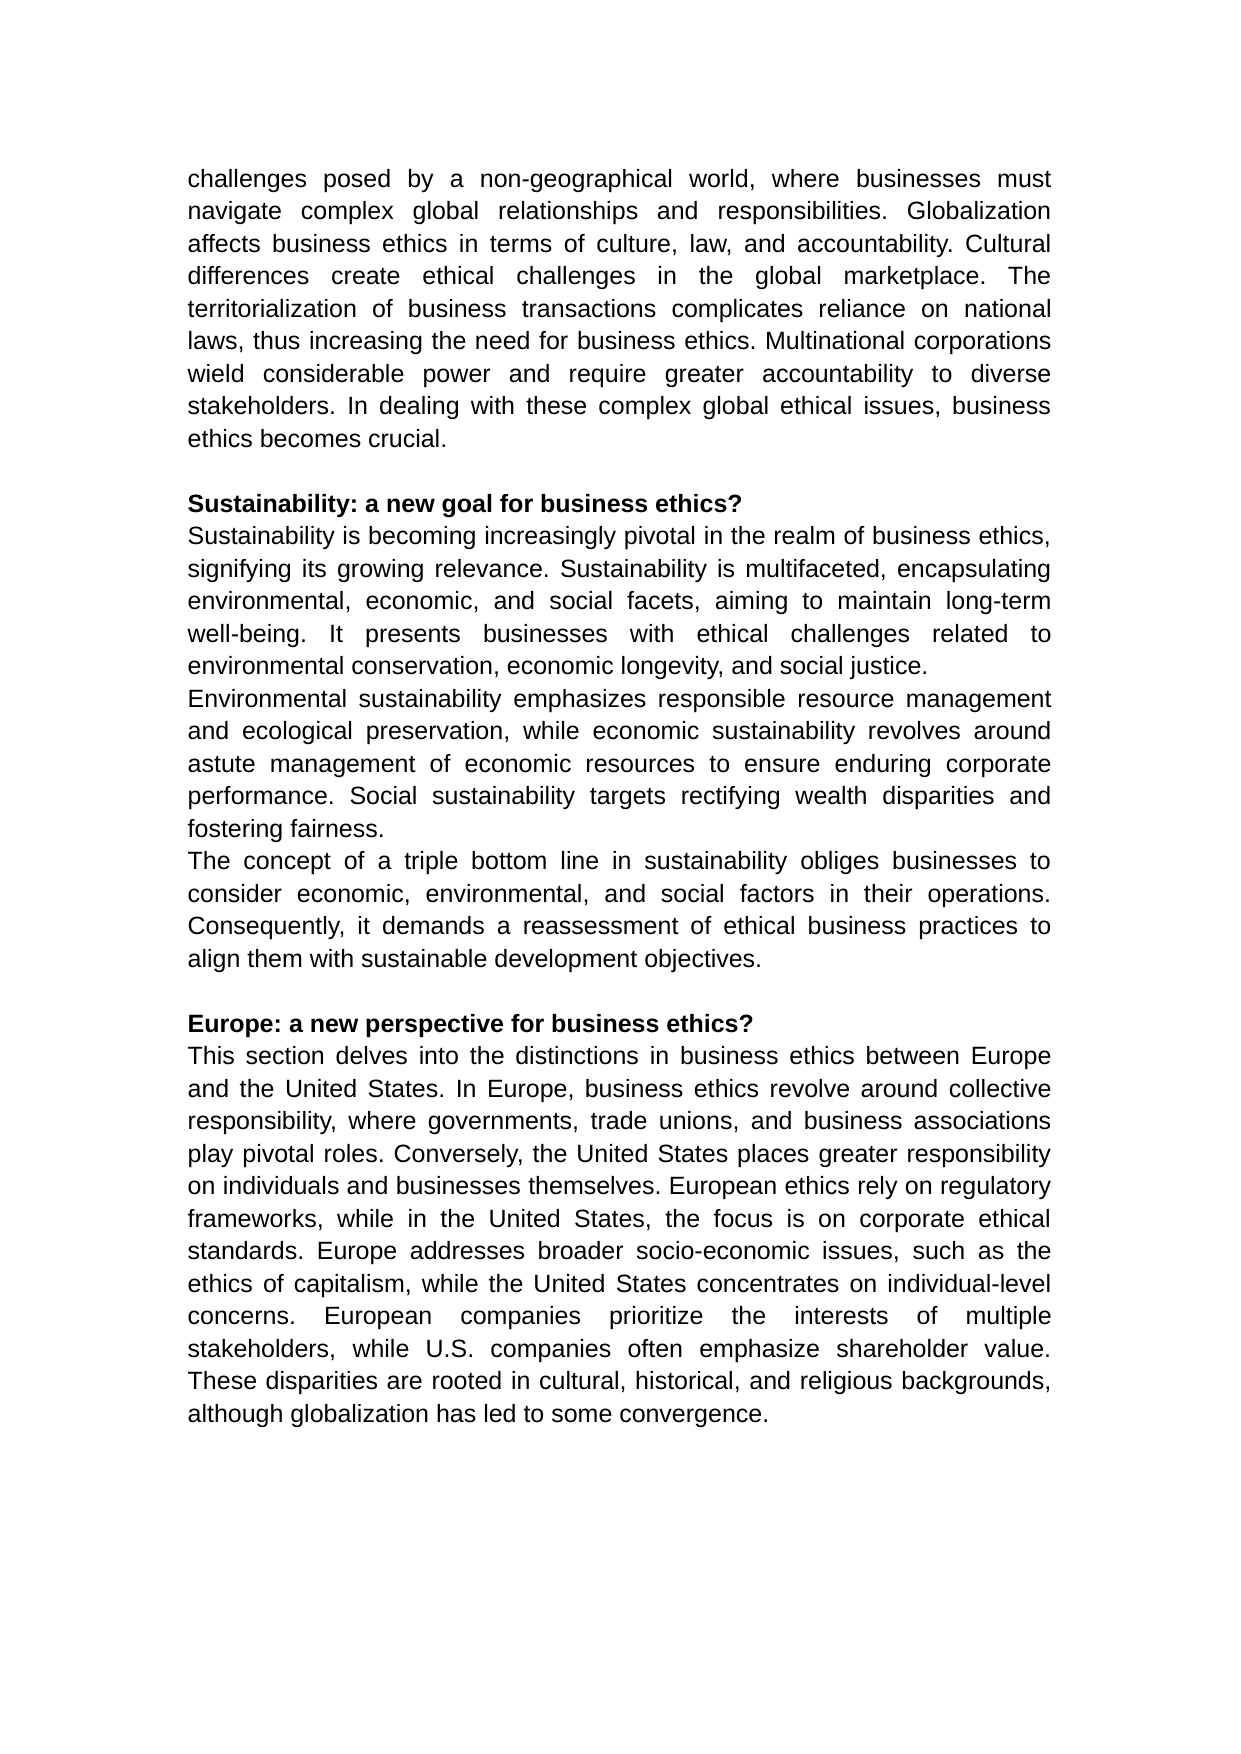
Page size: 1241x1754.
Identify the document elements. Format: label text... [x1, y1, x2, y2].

text Sustainability is becoming increasingly pivotal in the realm of business ethics, signifying its growing relevance. Sustainability is multifaceted, encapsulating environmental, economic, and social facets, aiming to maintain long-term well-being. It presents businesses with ethical challenges related to environmental conservation, economic longevity, and social justice. [187, 519, 1053, 682]
text Europe: a new perspective for business ethics? [187, 1007, 1053, 1039]
text Sustainability: a new goal for business ethics? [187, 487, 1053, 519]
text Environmental sustainability emphasizes responsible resource management and ecological preservation, while economic sustainability revolves around astute management of economic resources to ensure enduring corporate performance. Social sustainability targets rectifying wealth disparities and fostering fairness. [187, 682, 1053, 844]
text This section delves into the distinctions in business ethics between Europe and the United States. In Europe, business ethics revolve around collective responsibility, where governments, trade unions, and business associations play pivotal roles. Conversely, the United States places greater responsibility on individuals and businesses themselves. European ethics rely on regulatory frameworks, while in the United States, the focus is on corporate ethical standards. Europe addresses broader socio-economic issues, such as the ethics of capitalism, while the United States concentrates on individual-level concerns. European companies prioritize the interests of multiple stakeholders, while U.S. companies often emphasize shareholder value. These disparities are rooted in cultural, historical, and religious backgrounds, although globalization has led to some convergence. [187, 1039, 1053, 1429]
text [187, 162, 1053, 454]
text The concept of a triple bottom line in sustainability obliges businesses to consider economic, environmental, and social factors in their operations. Consequently, it demands a reassessment of ethical business practices to align them with sustainable development objectives. [187, 844, 1053, 974]
